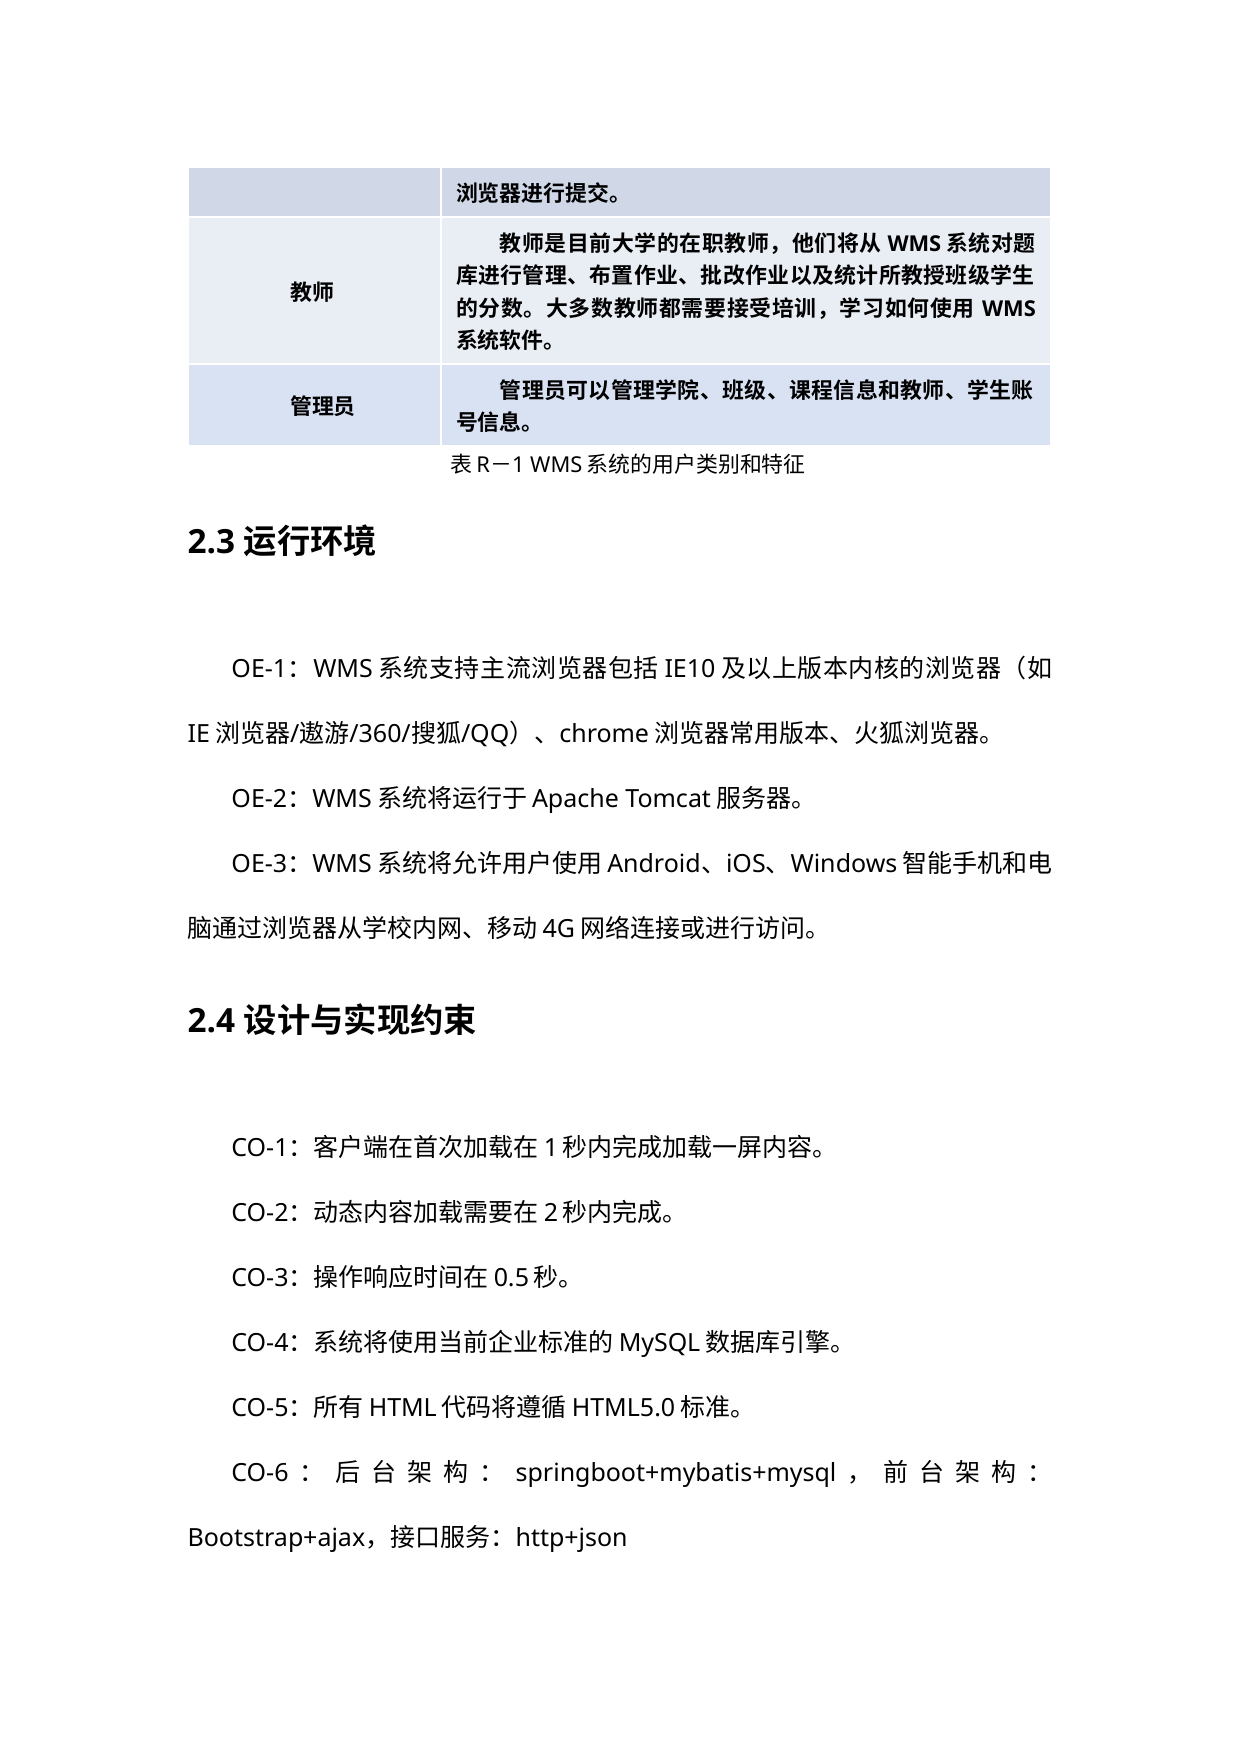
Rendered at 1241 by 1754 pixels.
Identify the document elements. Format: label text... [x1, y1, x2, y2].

text CO-2：动态内容加载需要在2秒内完成。 [187, 1178, 1053, 1243]
table_cell 学生是目前大学的在校学生，包括本科学生和硕士研究生。使用该成绩管理系统的学生大约有10000名，预计其中平均每周每人使用WMS系统5次。估计60%的作业通过电脑浏览器进行提交，40%的作业通过智能手机和平板电脑的浏览器进行提交。 [442, 168, 1050, 216]
table_cell 学生 [189, 168, 440, 216]
table_cell 管理员 [189, 365, 440, 445]
text CO-1：客户端在首次加载在1秒内完成加载一屏内容。 [187, 1113, 1053, 1178]
table_cell 教师 [189, 218, 440, 363]
text CO-3：操作响应时间在0.5秒。 [187, 1243, 1053, 1308]
text CO-5：所有HTML代码将遵循HTML5.0标准。 [187, 1373, 1053, 1438]
text OE-2：WMS系统将运行于Apache Tomcat服务器。 [187, 764, 1053, 829]
subtitle 2.4 设计与实现约束 [187, 986, 1053, 1051]
text OE-1：WMS系统支持主流浏览器包括IE10及以上版本内核的浏览器（如IE浏览器/遨游/360/搜狐/QQ）、chrome浏览器常用版本、火狐浏览器。 [187, 634, 1053, 764]
table_cell 管理员可以管理学院、班级、课程信息和教师、学生账号信息。 [442, 365, 1050, 445]
text OE-3：WMS系统将允许用户使用Android、iOS、Windows智能手机和电脑通过浏览器从学校内网、移动4G网络连接或进行访问。 [187, 829, 1053, 959]
text 表R－1 WMS系统的用户类别和特征 [187, 447, 1053, 479]
table_cell 教师是目前大学的在职教师，他们将从WMS系统对题库进行管理、布置作业、批改作业以及统计所教授班级学生的分数。大多数教师都需要接受培训，学习如何使用WMS系统软件。 [442, 218, 1050, 363]
text CO-4：系统将使用当前企业标准的MySQL数据库引擎。 [187, 1308, 1053, 1373]
subtitle 2.3 运行环境 [187, 507, 1053, 572]
text CO-6：后台架构：springboot+mybatis+mysql，前台架构：Bootstrap+ajax，接口服务：http+json [187, 1438, 1053, 1568]
